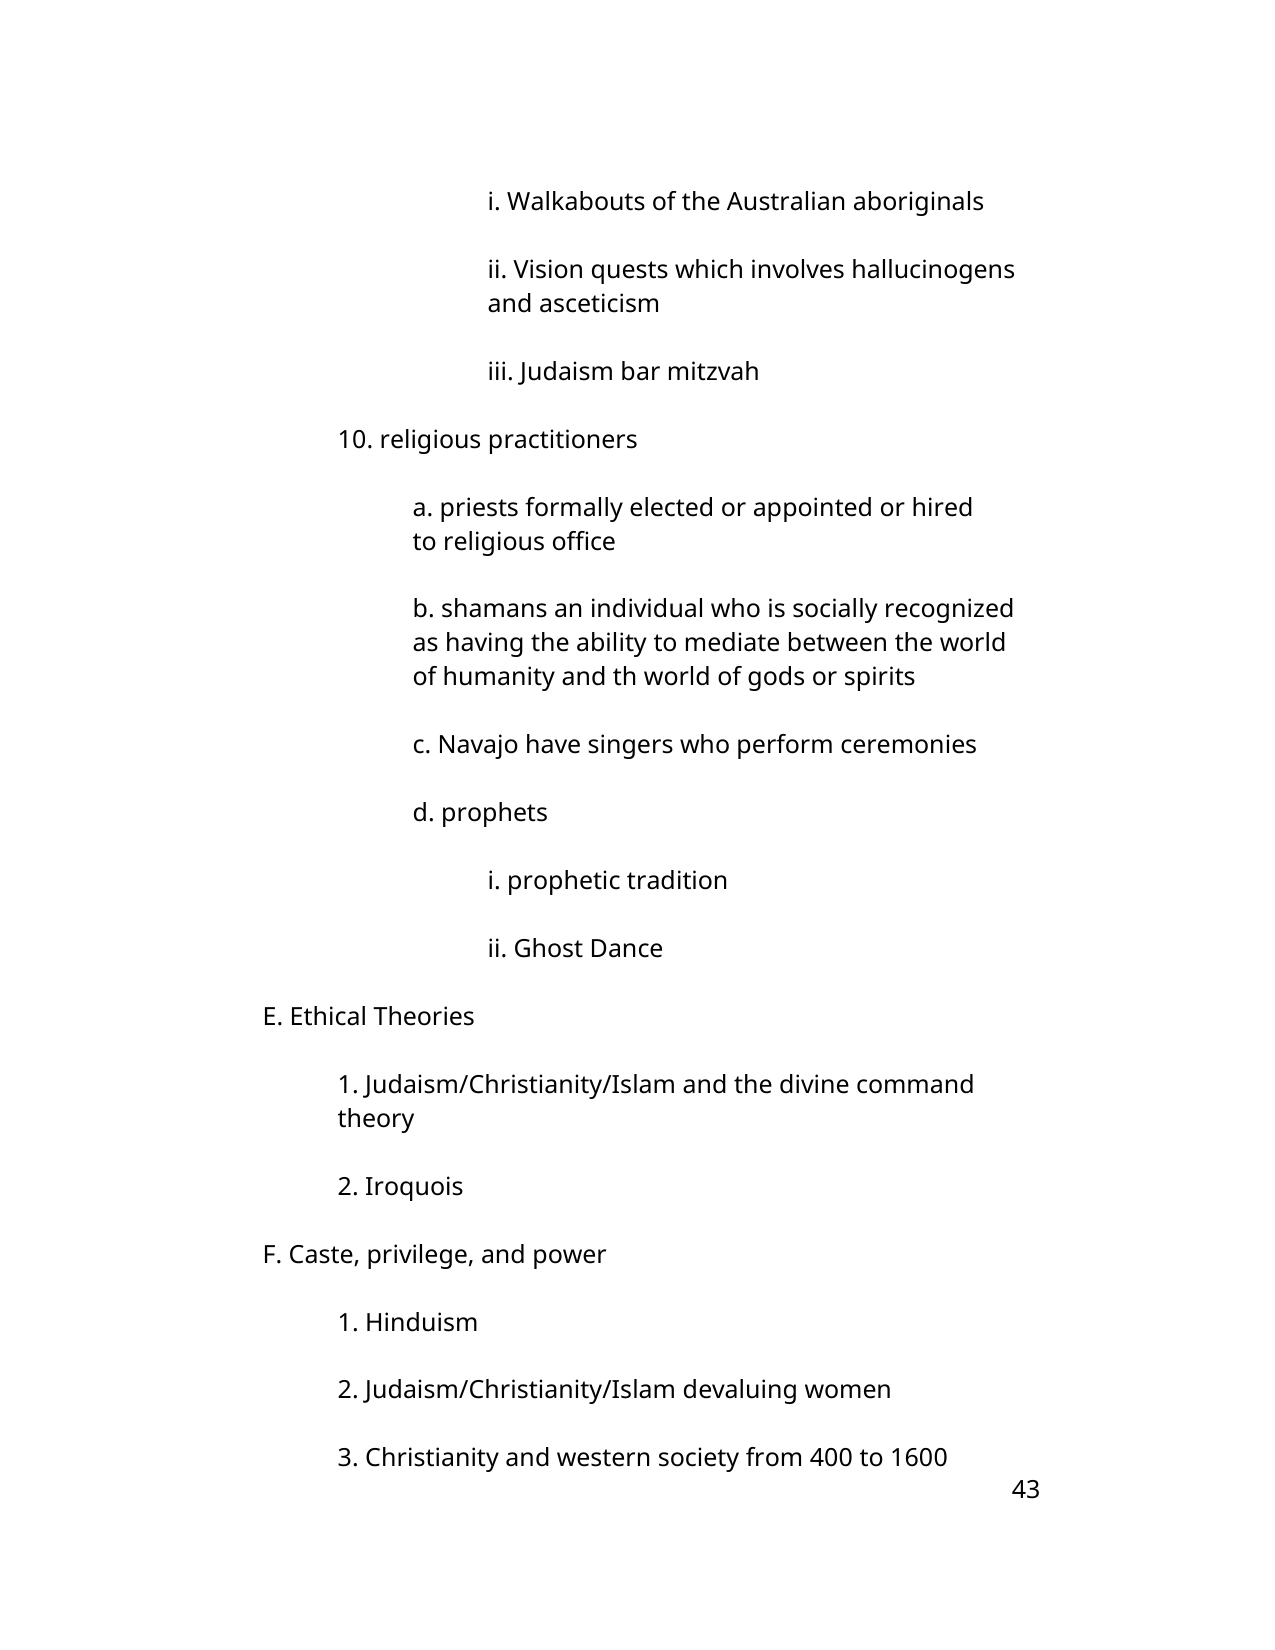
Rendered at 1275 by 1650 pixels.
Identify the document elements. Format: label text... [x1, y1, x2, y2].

text 10. religious practitioners [187, 422, 1087, 456]
text of humanity and th world of gods or spirits [187, 659, 1087, 693]
text 3. Christianity and western society from 400 to 1600 [187, 1440, 1087, 1474]
text ii. Vision quests which involves hallucinogens [187, 252, 1087, 286]
text i. prophetic tradition [187, 863, 1087, 897]
text c. Navajo have singers who perform ceremonies [187, 727, 1087, 761]
text theory [187, 1101, 1087, 1135]
text and asceticism [187, 286, 1087, 320]
text to religious office [187, 523, 1087, 557]
text b. shamans an individual who is socially recognized as having the ability to mediate between the world [187, 591, 1087, 659]
text E. Ethical Theories [187, 999, 1087, 1033]
text d. prophets [187, 795, 1087, 829]
text ii. Ghost Dance [187, 931, 1087, 965]
text 1. Judaism/Christianity/Islam and the divine command [187, 1067, 1087, 1101]
text 2. Iroquois [187, 1169, 1087, 1203]
text 2. Judaism/Christianity/Islam devaluing women [187, 1372, 1087, 1406]
text a. priests formally elected or appointed or hired [187, 489, 1087, 523]
text i. Walkabouts of the Australian aboriginals [187, 184, 1087, 218]
text F. Caste, privilege, and power [187, 1237, 1087, 1271]
text 1. Hinduism [187, 1304, 1087, 1338]
text iii. Judaism bar mitzvah [187, 354, 1087, 388]
